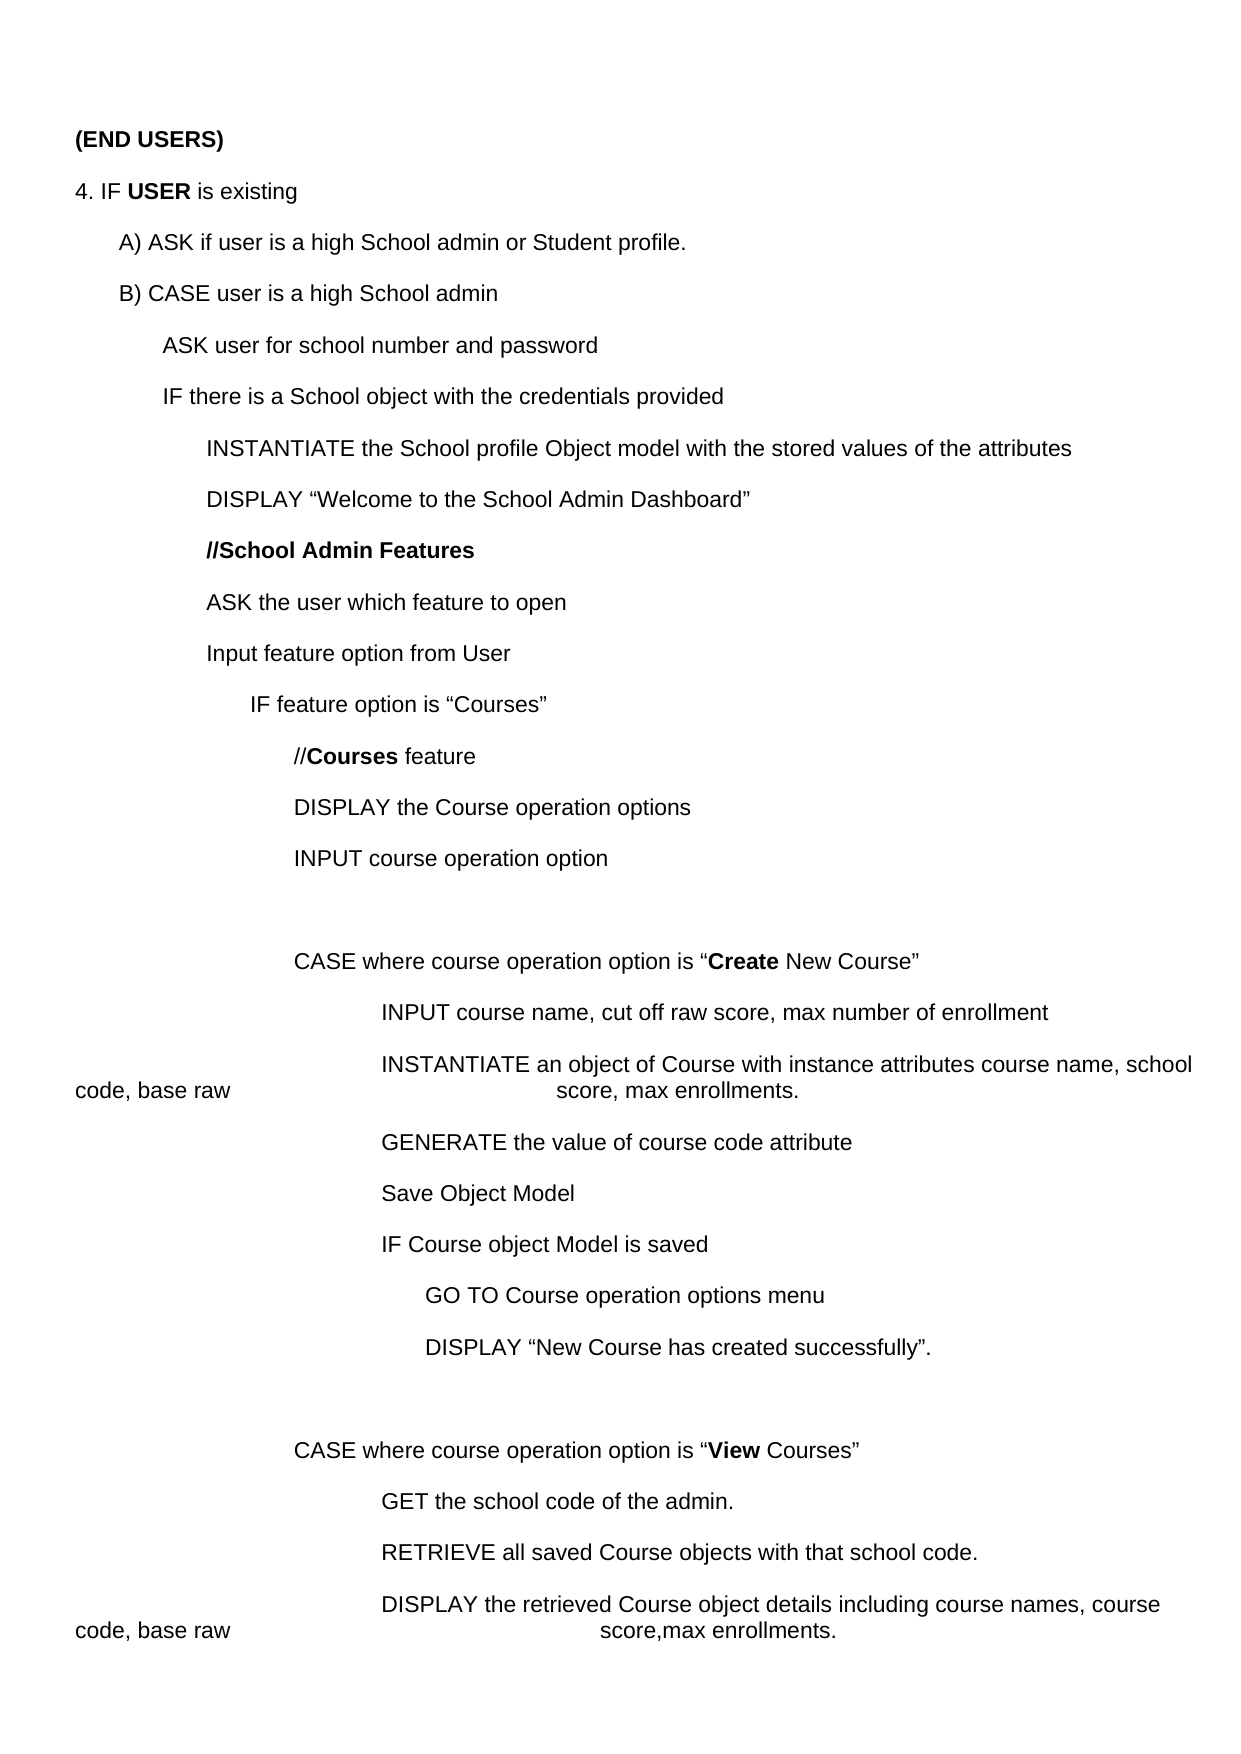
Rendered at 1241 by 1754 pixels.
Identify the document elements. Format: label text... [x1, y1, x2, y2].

text IF feature option is “Courses” [75, 691, 1221, 718]
text CASE where course operation option is “Create New Course” [75, 948, 1221, 974]
text INPUT course operation option [75, 845, 1221, 872]
text IF there is a School object with the credentials provided [75, 383, 1221, 409]
text INSTANTIATE an object of Course with instance attributes course name, school code, base raw score, max enrollments. [75, 1051, 1221, 1103]
text //Courses feature [75, 743, 1221, 769]
text 4. IF USER is existing [75, 178, 1221, 204]
text Save Object Model [75, 1180, 1221, 1206]
text GO TO Course operation options menu [75, 1282, 1221, 1309]
text A) ASK if user is a high School admin or Student profile. [119, 229, 1221, 255]
text (END USERS) [75, 126, 1221, 153]
text IF Course object Model is saved [75, 1231, 1221, 1257]
text B) CASE user is a high School admin [119, 280, 1221, 307]
text DISPLAY the Course operation options [75, 794, 1221, 820]
text INPUT course name, cut off raw score, max number of enrollment [75, 999, 1221, 1026]
text DISPLAY “New Course has created successfully”. [75, 1334, 1221, 1360]
text GET the school code of the admin. [75, 1488, 1221, 1514]
text ASK the user which feature to open [75, 588, 1221, 615]
text GENERATE the value of course code attribute [75, 1128, 1221, 1155]
text DISPLAY the retrieved Course object details including course names, course code, base raw score,max enrollments. [75, 1591, 1221, 1643]
text //School Admin Features [75, 537, 1221, 563]
text Input feature option from User [75, 640, 1221, 666]
text INSTANTIATE the School profile Object model with the stored values of the attributes [75, 434, 1221, 461]
text ASK user for school number and password [75, 332, 1221, 358]
text CASE where course operation option is “View Courses” [75, 1437, 1221, 1463]
text DISPLAY “Welcome to the School Admin Dashboard” [75, 486, 1221, 512]
text RETRIEVE all saved Course objects with that school code. [75, 1539, 1221, 1566]
